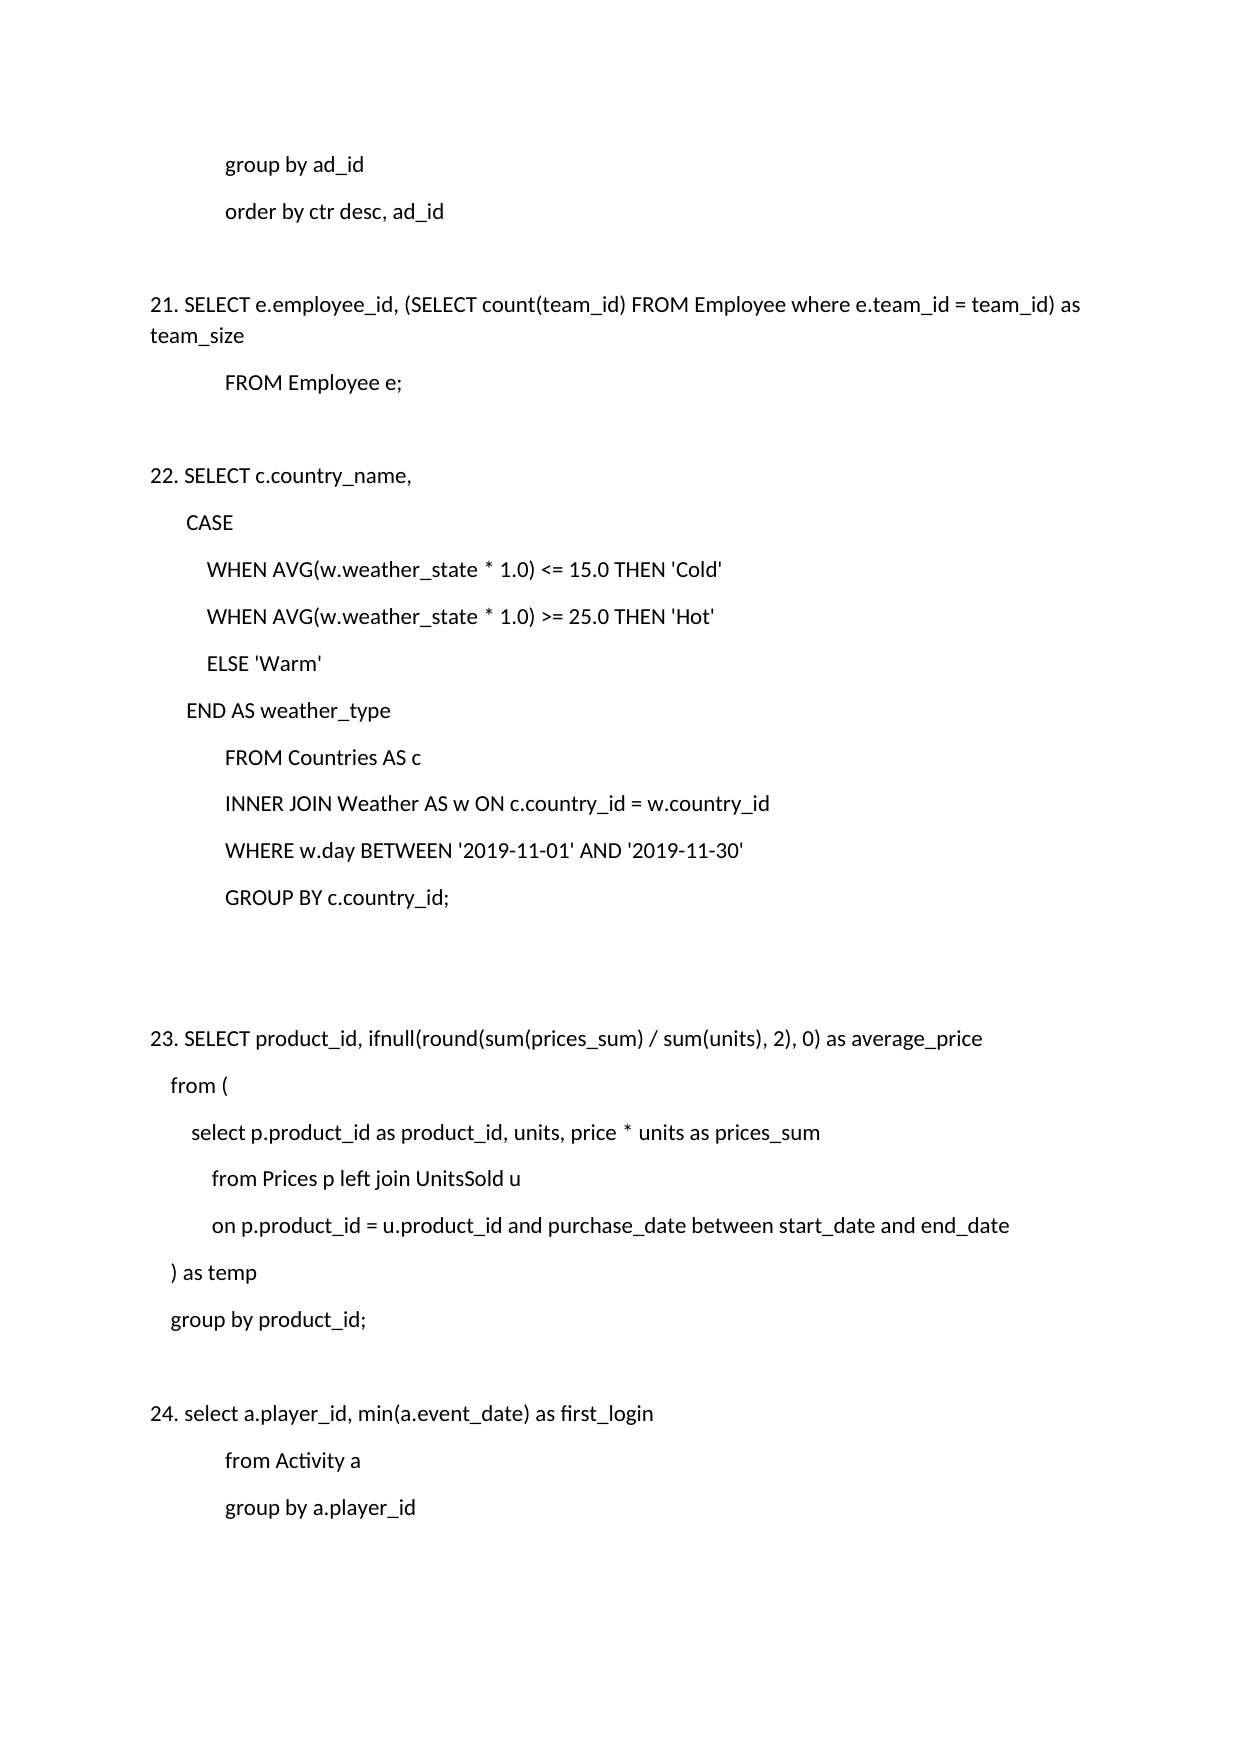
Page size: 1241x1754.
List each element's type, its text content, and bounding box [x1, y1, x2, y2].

text 21. SELECT e.employee_id, (SELECT count(team_id) FROM Employee where e.team_id = team_id) as team_size [150, 291, 1090, 349]
text CASE [150, 508, 1090, 536]
text select p.product_id as product_id, units, price * units as prices_sum [150, 1118, 1090, 1146]
text 23. SELECT product_id, ifnull(round(sum(prices_sum) / sum(units), 2), 0) as average_price [150, 1024, 1090, 1052]
text GROUP BY c.country_id; [150, 883, 1090, 911]
text group by product_id; [150, 1305, 1090, 1333]
text order by ctr desc, ad_id [150, 197, 1090, 225]
text WHERE w.day BETWEEN '2019-11-01' AND '2019-11-30' [150, 836, 1090, 864]
text group by ad_id [150, 150, 1090, 178]
text INNER JOIN Weather AS w ON c.country_id = w.country_id [150, 789, 1090, 818]
text ELSE 'Warm' [150, 649, 1090, 677]
text 24. select a.player_id, min(a.event_date) as first_login [150, 1399, 1090, 1427]
text WHEN AVG(w.weather_state * 1.0) >= 25.0 THEN 'Hot' [150, 602, 1090, 630]
text from ( [150, 1071, 1090, 1099]
text 22. SELECT c.country_name, [150, 461, 1090, 489]
text from Prices p left join UnitsSold u [150, 1164, 1090, 1193]
text FROM Countries AS c [150, 743, 1090, 771]
text END AS weather_type [150, 696, 1090, 724]
text on p.product_id = u.product_id and purchase_date between start_date and end_date [150, 1211, 1090, 1239]
text FROM Employee e; [150, 368, 1090, 396]
text ) as temp [150, 1258, 1090, 1286]
text from Activity a [150, 1446, 1090, 1474]
text group by a.player_id [150, 1493, 1090, 1521]
text WHEN AVG(w.weather_state * 1.0) <= 15.0 THEN 'Cold' [150, 555, 1090, 583]
